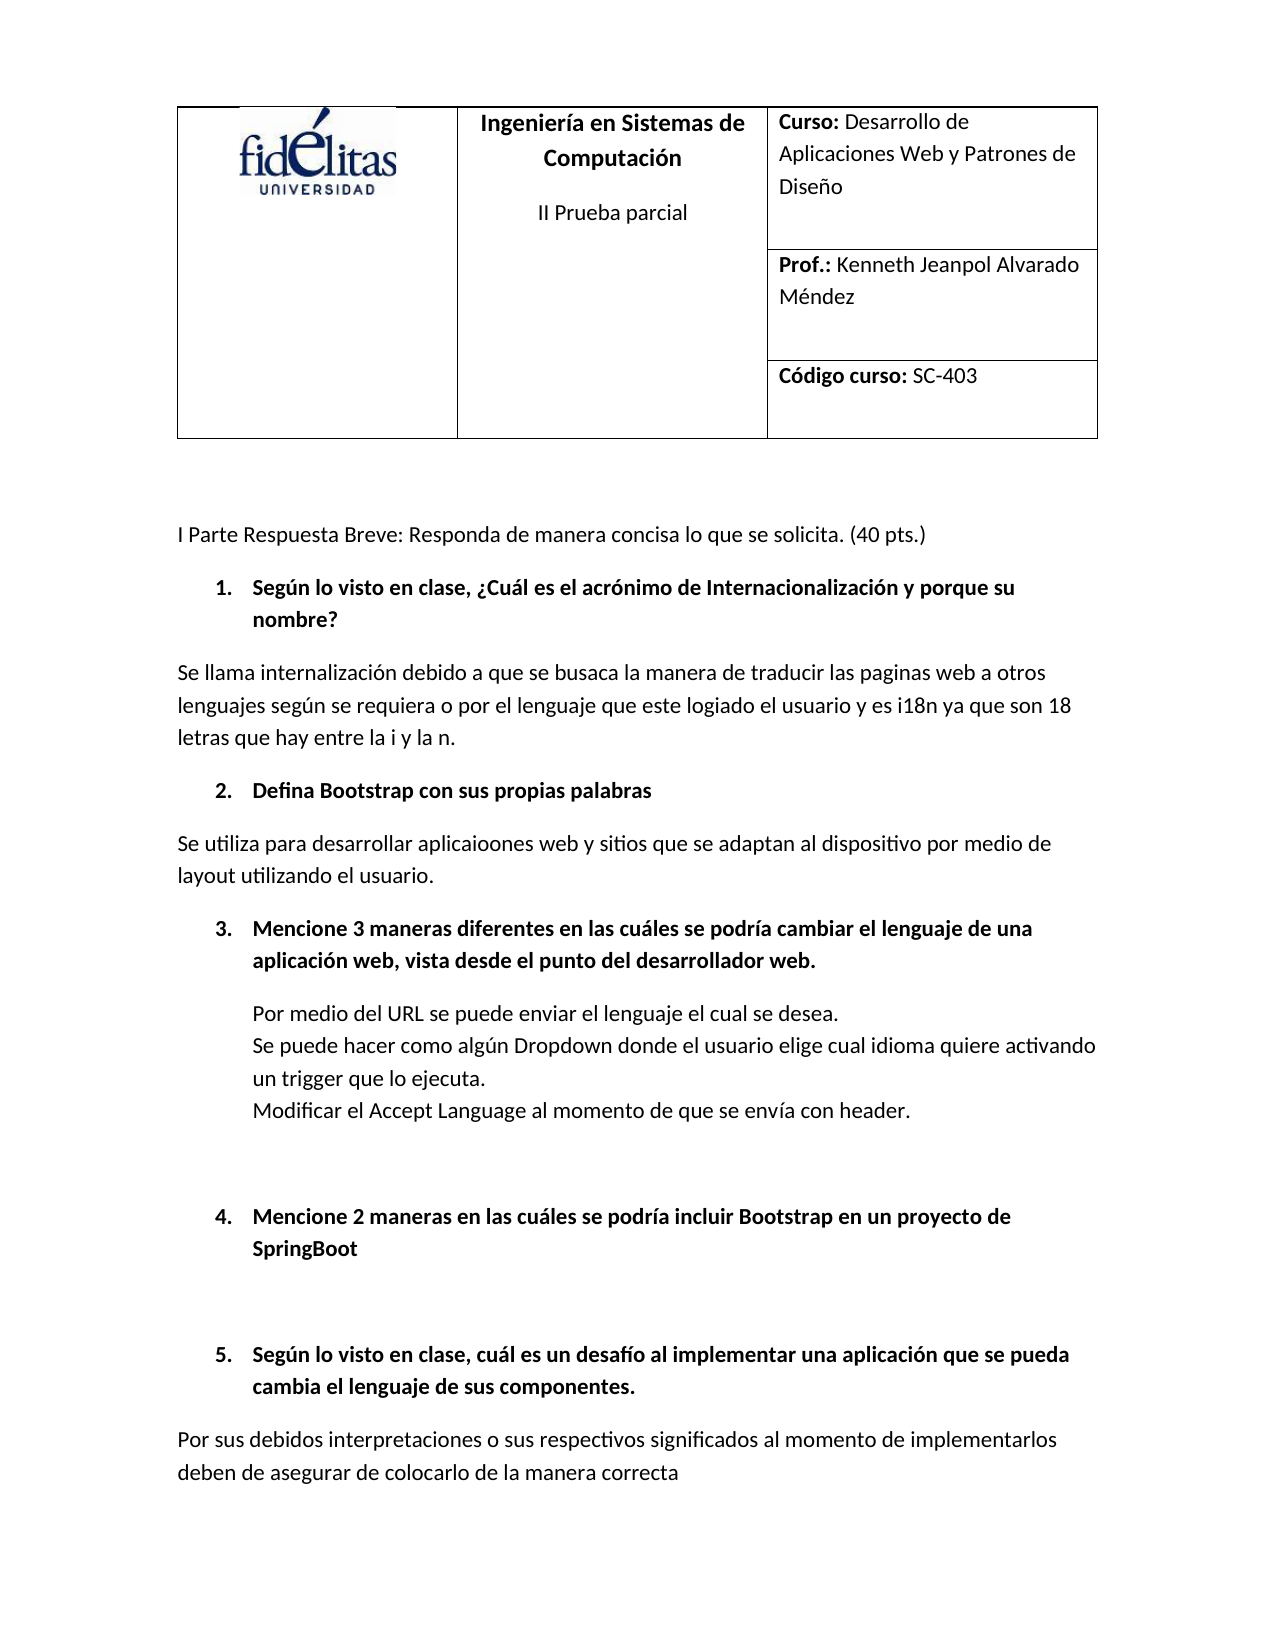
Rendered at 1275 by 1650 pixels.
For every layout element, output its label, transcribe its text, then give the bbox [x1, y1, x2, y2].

list Mencione 3 maneras diferentes en las cuáles se podría cambiar el lenguaje de una aplicación web, vista desde el punto del desarrollador web. [215, 914, 1098, 974]
list Se puede hacer como algún Dropdown donde el usuario elige cual idioma quiere activando un trigger que lo ejecuta. [252, 1032, 1098, 1092]
text Se utiliza para desarrollar aplicaioones web y sitios que se adaptan al dispositivo por medio de layout utilizando el usuario. [177, 829, 1098, 889]
list Modificar el Accept Language al momento de que se envía con header. [252, 1096, 1098, 1124]
picture [239, 107, 397, 195]
list Por medio del URL se puede enviar el lenguaje el cual se desea. [252, 999, 1098, 1027]
text Por sus debidos interpretaciones o sus respectivos significados al momento de implementarlos deben de asegurar de colocarlo de la manera correcta [177, 1425, 1098, 1486]
list Según lo visto en clase, cuál es un desafío al implementar una aplicación que se pueda cambia el lenguaje de sus componentes. [215, 1340, 1098, 1400]
list Según lo visto en clase, ¿Cuál es el acrónimo de Internacionalización y porque su nombre? [215, 573, 1098, 633]
text I Parte Respuesta Breve: Responda de manera concisa lo que se solicita. (40 pts.) [177, 520, 1098, 548]
text Se llama internalización debido a que se busaca la manera de traducir las paginas web a otros lenguajes según se requiera o por el lenguaje que este logiado el usuario y es i18n ya que son 18 letras que hay entre la i y la n. [177, 658, 1098, 751]
list Mencione 2 maneras en las cuáles se podría incluir Bootstrap en un proyecto de SpringBoot [215, 1202, 1098, 1262]
list Defina Bootstrap con sus propias palabras [215, 776, 1098, 804]
